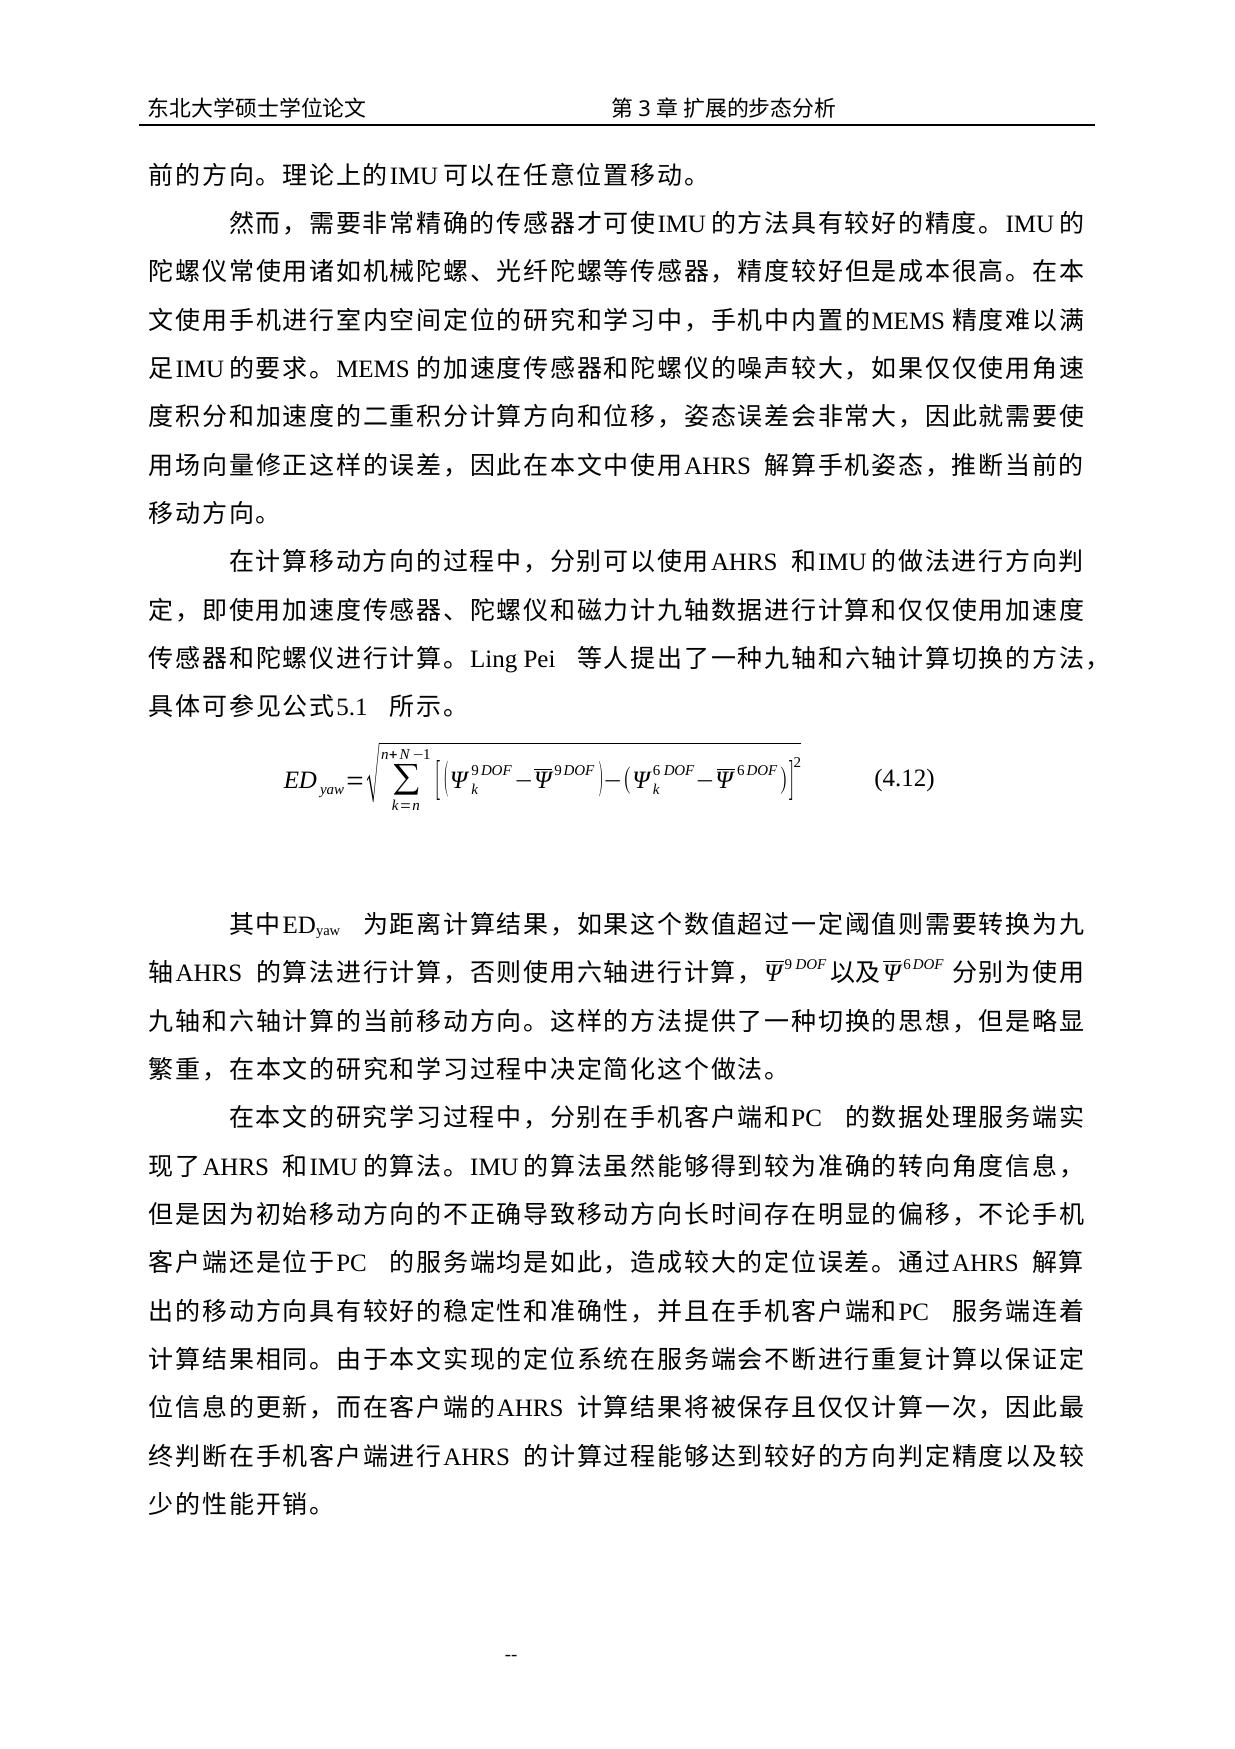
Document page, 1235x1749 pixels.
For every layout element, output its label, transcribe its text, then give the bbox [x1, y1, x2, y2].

text 在本文的研究学习过程中，分别在手机客户端和PC的数据处理服务端实现了AHRS和IMU的算法。IMU的算法虽然能够得到较为准确的转向角度信息，但是因为初始移动方向的不正确导致移动方向长时间存在明显的偏移，不论手机客户端还是位于PC的服务端均是如此，造成较大的定位误差。通过AHRS解算出的移动方向具有较好的稳定性和准确性，并且在手机客户端和PC服务端连着计算结果相同。由于本文实现的定位系统在服务端会不断进行重复计算以保证定位信息的更新，而在客户端的AHRS计算结果将被保存且仅仅计算一次，因此最终判断在手机客户端进行AHRS的计算过程能够达到较好的方向判定精度以及较少的性能开销。 [149, 1092, 1086, 1527]
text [149, 149, 1086, 197]
text (4.12) [149, 729, 1086, 826]
text 然而，需要非常精确的传感器才可使IMU的方法具有较好的精度。IMU的陀螺仪常使用诸如机械陀螺、光纤陀螺等传感器，精度较好但是成本很高。在本文使用手机进行室内空间定位的研究和学习中，手机中内置的MEMS精度难以满足IMU的要求。MEMS的加速度传感器和陀螺仪的噪声较大，如果仅仅使用角速度积分和加速度的二重积分计算方向和位移，姿态误差会非常大，因此就需要使用场向量修正这样的误差，因此在本文中使用AHRS解算手机姿态，推断当前的移动方向。 [149, 197, 1086, 536]
text 在计算移动方向的过程中，分别可以使用AHRS和IMU的做法进行方向判定，即使用加速度传感器、陀螺仪和磁力计九轴数据进行计算和仅仅使用加速度传感器和陀螺仪进行计算。Ling Pei等人提出了一种九轴和六轴计算切换的方法，具体可参见公式5.1所示。 [149, 536, 1086, 729]
text 其中EDyaw为距离计算结果，如果这个数值超过一定阈值则需要转换为九轴AHRS的算法进行计算，否则使用六轴进行计算，分别为使用九轴和六轴计算的当前移动方向。这样的方法提供了一种切换的思想，但是略显繁重，在本文的研究和学习过程中决定简化这个做法。 [149, 898, 1086, 1092]
